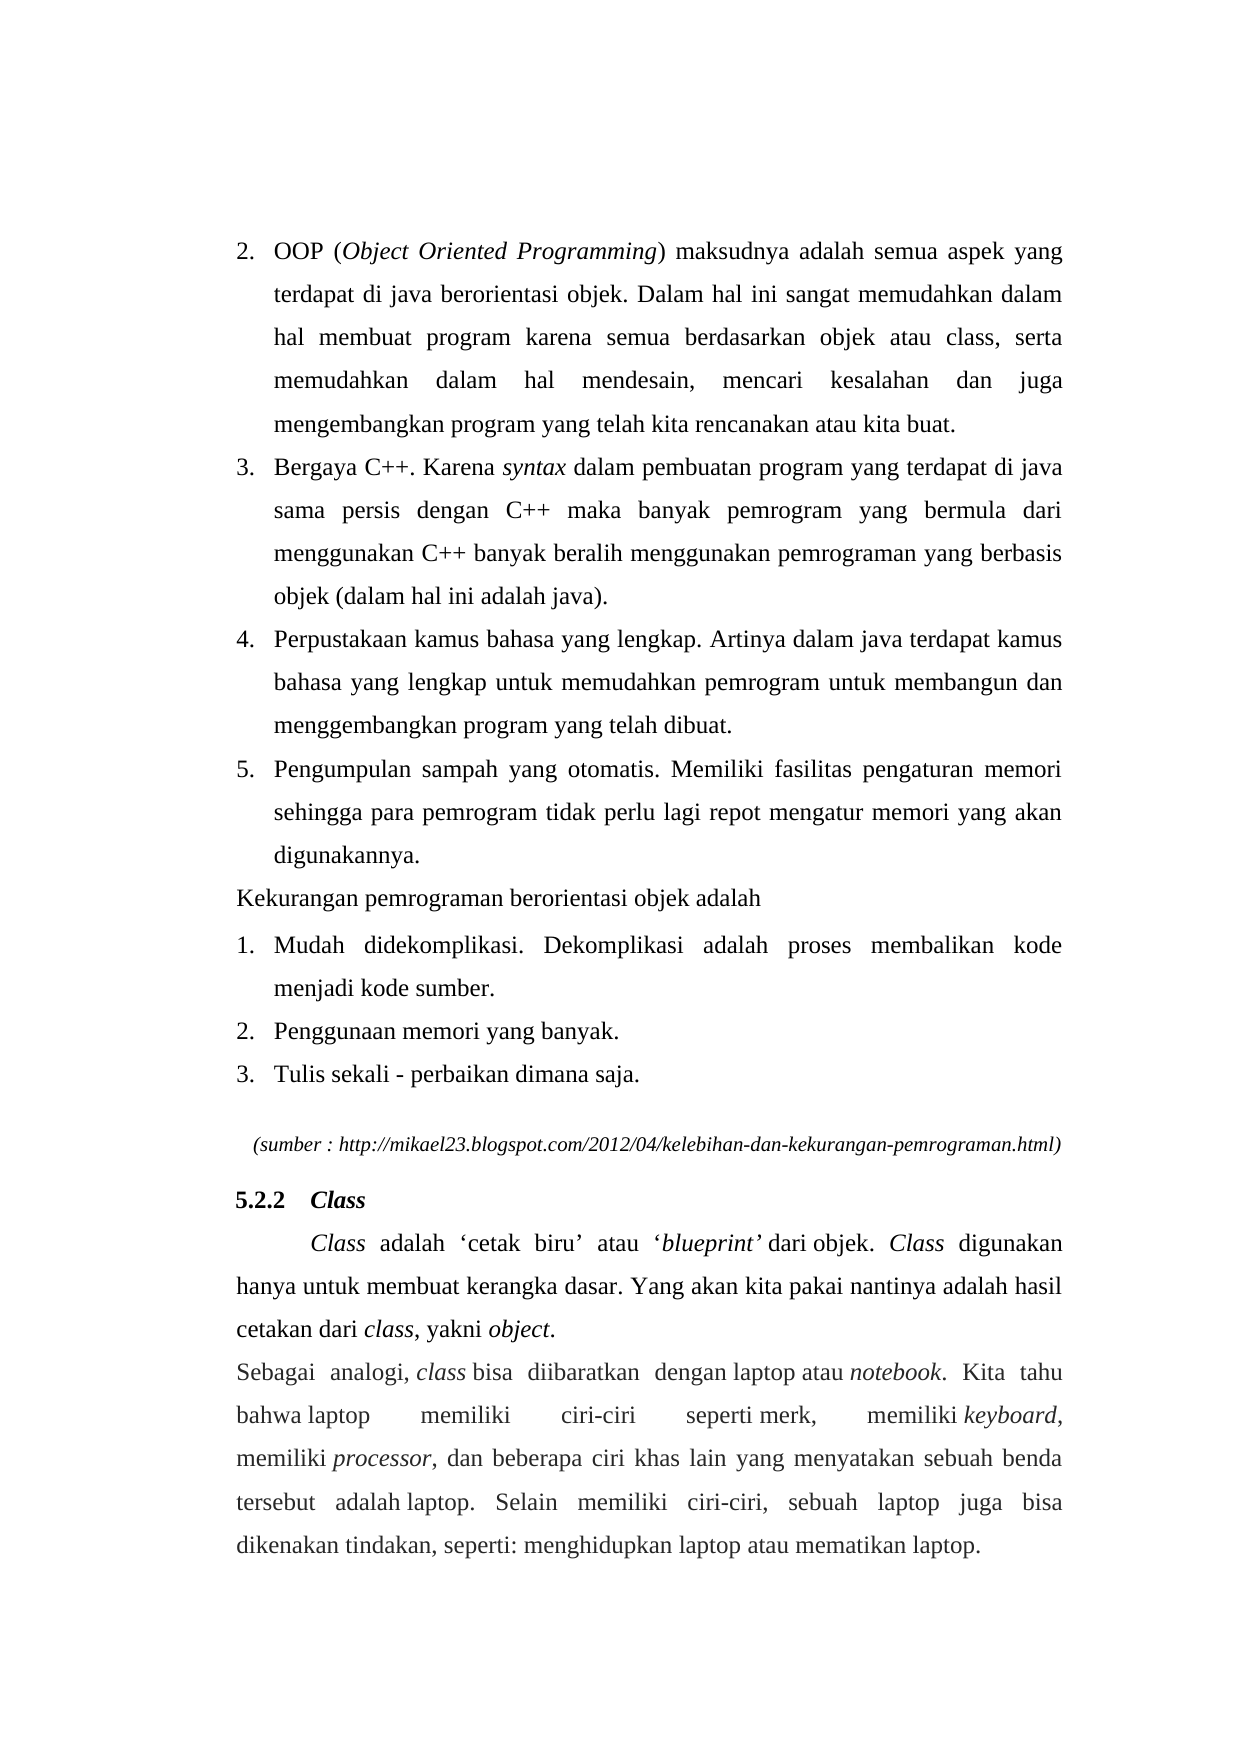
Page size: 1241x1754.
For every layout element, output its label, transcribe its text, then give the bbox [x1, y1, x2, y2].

list Pengumpulan sampah yang otomatis. Memiliki fasilitas pengaturan memori sehingga para pemrogram tidak perlu lagi repot mengatur memori yang akan digunakannya. [236, 754, 1063, 869]
list Class [235, 1185, 1063, 1213]
text Kekurangan pemrograman berorientasi objek adalah [236, 883, 1063, 912]
list Penggunaan memori yang banyak. [236, 1016, 1063, 1045]
text (sumber : http://mikael23.blogspot.com/2012/04/kelebihan-dan-kekurangan-pemrograman.html) [236, 1132, 1063, 1156]
list Sebagai analogi, class bisa diibaratkan dengan laptop atau notebook. Kita tahu bahwa laptop memiliki ciri-ciri seperti merk, memiliki keyboard, memiliki processor, dan beberapa ciri khas lain yang menyatakan sebuah benda tersebut adalah laptop. Selain memiliki ciri-ciri, sebuah laptop juga bisa dikenakan tindakan, seperti: menghidupkan laptop atau mematikan laptop. [236, 1357, 1063, 1558]
list Bergaya C++. Karena syntax dalam pembuatan program yang terdapat di java sama persis dengan C++ maka banyak pemrogram yang bermula dari menggunakan C++ banyak beralih menggunakan pemrograman yang berbasis objek (dalam hal ini adalah java). [236, 452, 1063, 610]
list Mudah didekomplikasi. Dekomplikasi adalah proses membalikan kode menjadi kode sumber. [236, 930, 1063, 1002]
list Perpustakaan kamus bahasa yang lengkap. Artinya dalam java terdapat kamus bahasa yang lengkap untuk memudahkan pemrogram untuk membangun dan menggembangkan program yang telah dibuat. [236, 624, 1063, 739]
list Class adalah ‘cetak biru’ atau ‘blueprint’ dari objek. Class digunakan hanya untuk membuat kerangka dasar. Yang akan kita pakai nantinya adalah hasil cetakan dari class, yakni object. [236, 1228, 1063, 1343]
list Tulis sekali - perbaikan dimana saja. [236, 1059, 1063, 1088]
list OOP (Object Oriented Programming) maksudnya adalah semua aspek yang terdapat di java berorientasi objek. Dalam hal ini sangat memudahkan dalam hal membuat program karena semua berdasarkan objek atau class, serta memudahkan dalam hal mendesain, mencari kesalahan dan juga mengembangkan program yang telah kita rencanakan atau kita buat. [236, 236, 1063, 437]
